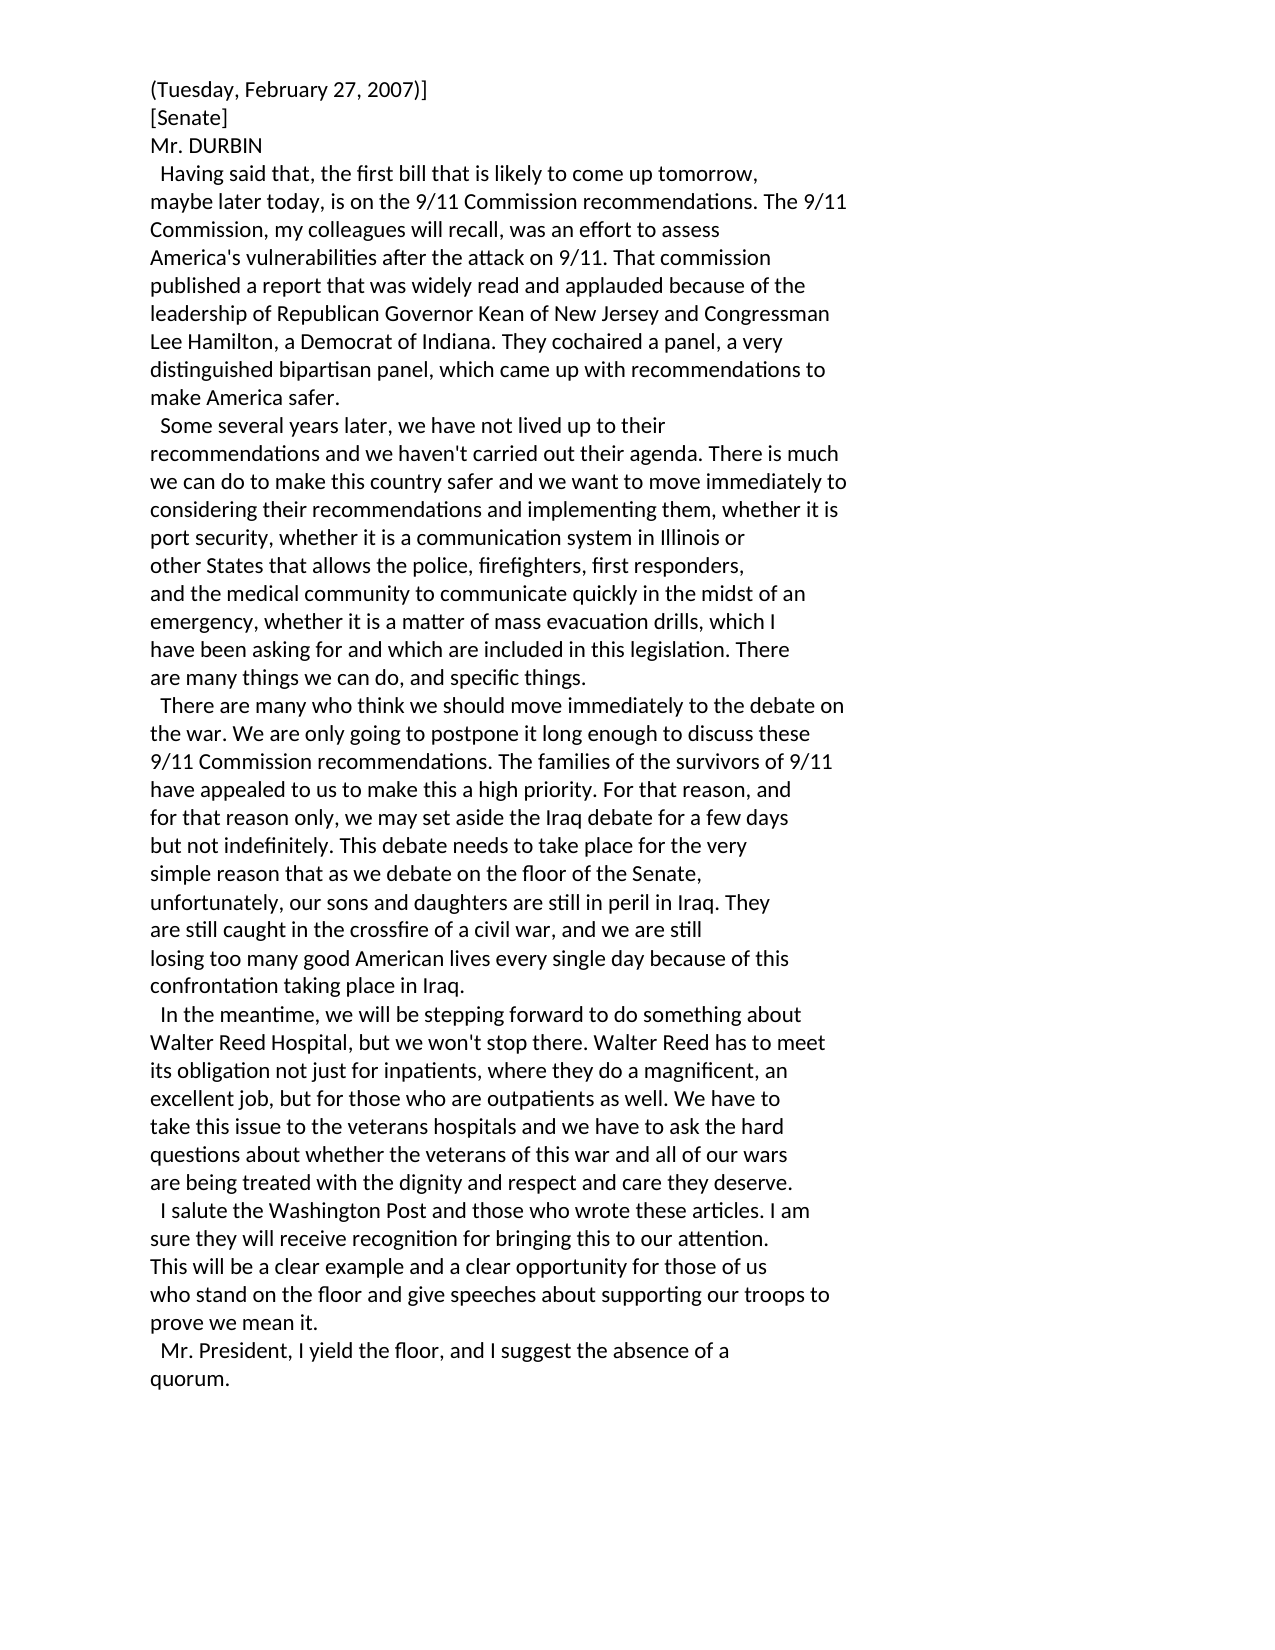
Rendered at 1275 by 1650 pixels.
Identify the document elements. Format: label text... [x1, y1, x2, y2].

text are still caught in the crossfire of a civil war, and we are still [150, 916, 1125, 944]
text and the medical community to communicate quickly in the midst of an [150, 579, 1125, 607]
text Commission, my colleagues will recall, was an effort to assess [150, 215, 1125, 243]
text recommendations and we haven't carried out their agenda. There is much [150, 439, 1125, 467]
text we can do to make this country safer and we want to move immediately to [150, 467, 1125, 495]
text its obligation not just for inpatients, where they do a magnificent, an [150, 1056, 1125, 1084]
text emergency, whether it is a matter of mass evacuation drills, which I [150, 607, 1125, 635]
text There are many who think we should move immediately to the debate on [150, 691, 1125, 719]
text excellent job, but for those who are outpatients as well. We have to [150, 1084, 1125, 1112]
text other States that allows the police, firefighters, first responders, [150, 551, 1125, 579]
text who stand on the floor and give speeches about supporting our troops to [150, 1280, 1125, 1308]
text quorum. [150, 1364, 1125, 1392]
text simple reason that as we debate on the floor of the Senate, [150, 859, 1125, 888]
text This will be a clear example and a clear opportunity for those of us [150, 1252, 1125, 1280]
text unfortunately, our sons and daughters are still in peril in Iraq. They [150, 888, 1125, 916]
text port security, whether it is a communication system in Illinois or [150, 523, 1125, 551]
text I salute the Washington Post and those who wrote these articles. I am [150, 1196, 1125, 1224]
text losing too many good American lives every single day because of this [150, 944, 1125, 972]
text sure they will receive recognition for bringing this to our attention. [150, 1224, 1125, 1252]
text distinguished bipartisan panel, which came up with recommendations to [150, 355, 1125, 383]
text Some several years later, we have not lived up to their [150, 411, 1125, 439]
text take this issue to the veterans hospitals and we have to ask the hard [150, 1112, 1125, 1140]
text America's vulnerabilities after the attack on 9/11. That commission [150, 243, 1125, 271]
text Having said that, the first bill that is likely to come up tomorrow, [150, 159, 1125, 187]
text leadership of Republican Governor Kean of New Jersey and Congressman [150, 299, 1125, 327]
text Mr. President, I yield the floor, and I suggest the absence of a [150, 1336, 1125, 1364]
text for that reason only, we may set aside the Iraq debate for a few days [150, 803, 1125, 832]
text published a report that was widely read and applauded because of the [150, 271, 1125, 299]
text have been asking for and which are included in this legislation. There [150, 635, 1125, 663]
text maybe later today, is on the 9/11 Commission recommendations. The 9/11 [150, 187, 1125, 215]
text are many things we can do, and specific things. [150, 663, 1125, 691]
text Lee Hamilton, a Democrat of Indiana. They cochaired a panel, a very [150, 327, 1125, 355]
text 9/11 Commission recommendations. The families of the survivors of 9/11 [150, 747, 1125, 776]
text prove we mean it. [150, 1308, 1125, 1336]
text have appealed to us to make this a high priority. For that reason, and [150, 776, 1125, 803]
text are being treated with the dignity and respect and care they deserve. [150, 1168, 1125, 1196]
text but not indefinitely. This debate needs to take place for the very [150, 832, 1125, 859]
text the war. We are only going to postpone it long enough to discuss these [150, 719, 1125, 747]
text considering their recommendations and implementing them, whether it is [150, 495, 1125, 523]
text Walter Reed Hospital, but we won't stop there. Walter Reed has to meet [150, 1028, 1125, 1056]
text confrontation taking place in Iraq. [150, 972, 1125, 1000]
text In the meantime, we will be stepping forward to do something about [150, 1000, 1125, 1028]
text make America safer. [150, 383, 1125, 411]
text questions about whether the veterans of this war and all of our wars [150, 1140, 1125, 1168]
